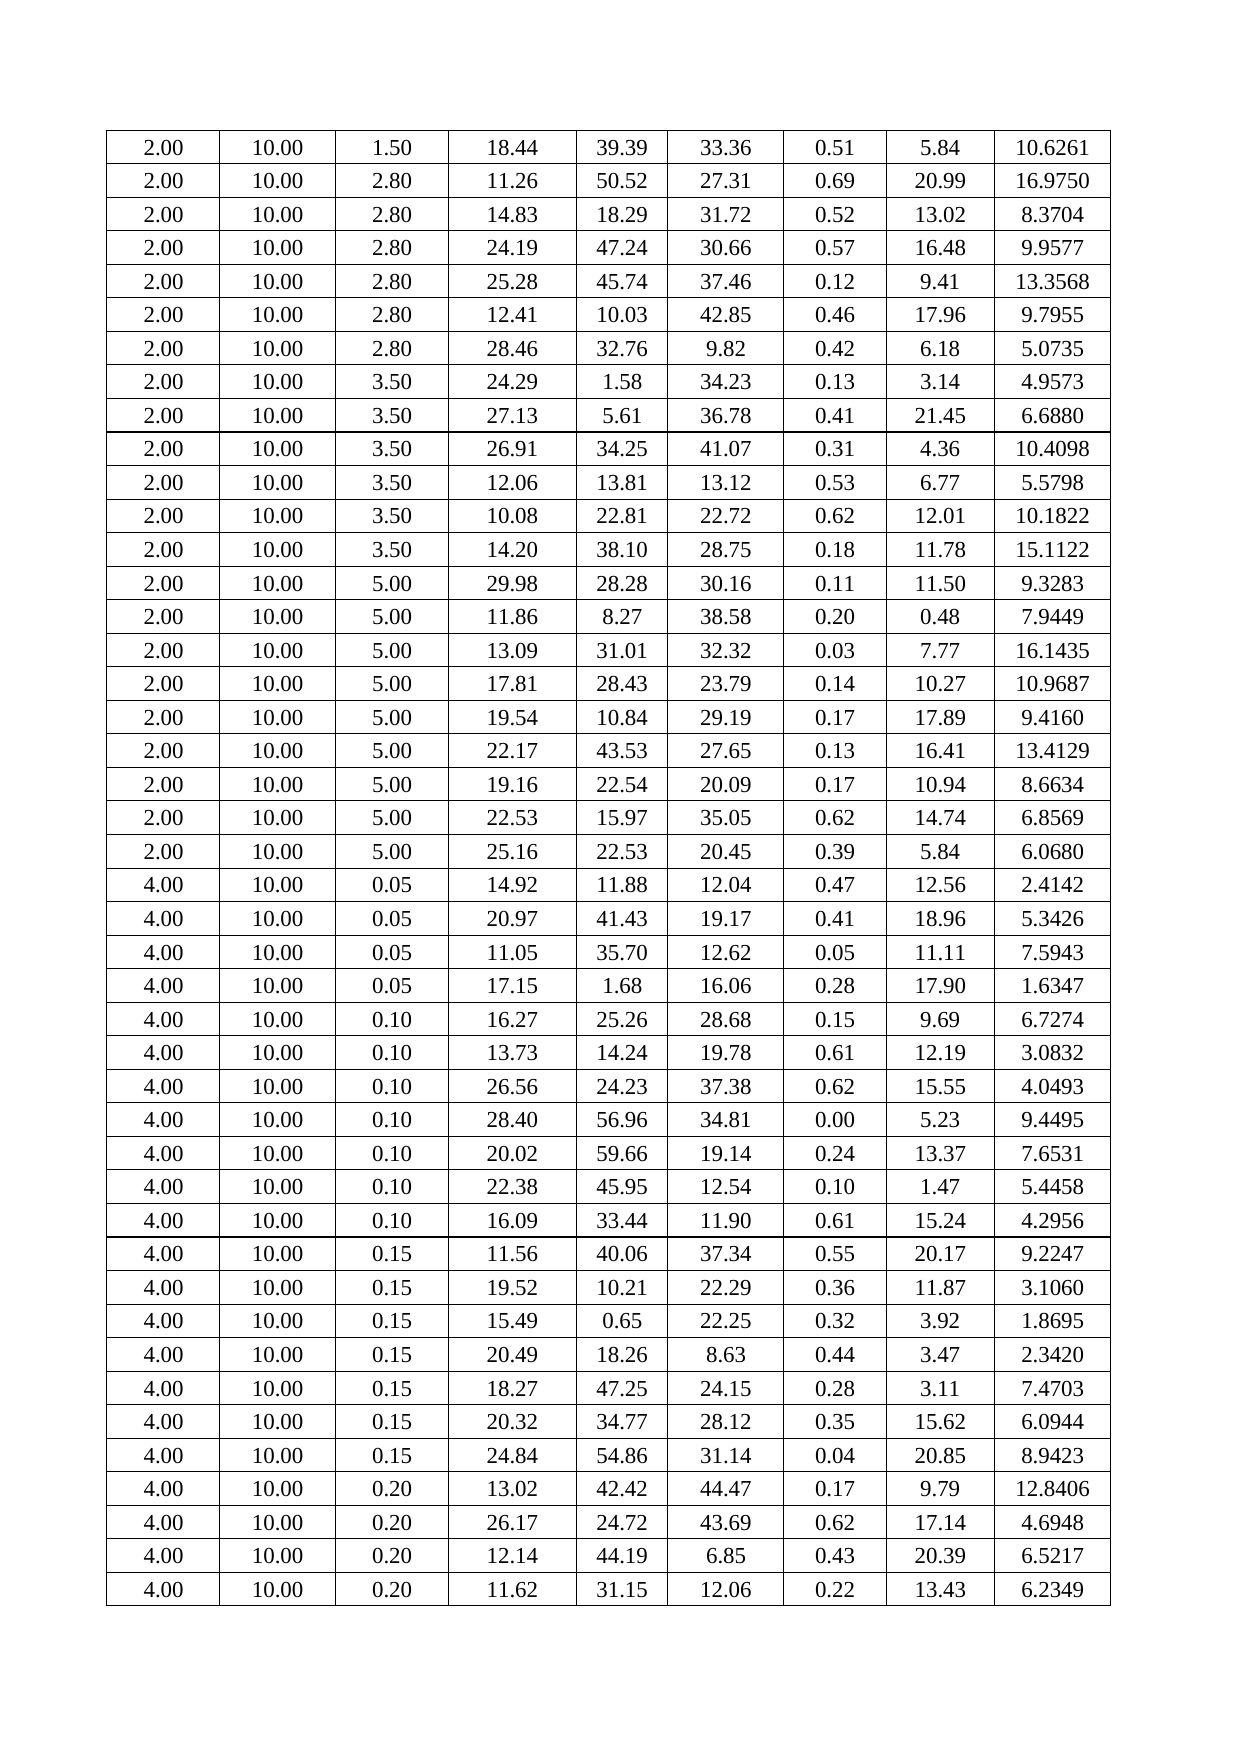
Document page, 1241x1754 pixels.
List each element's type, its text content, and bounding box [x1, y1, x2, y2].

table_cell 27.13 [449, 399, 576, 431]
table_cell 23.79 [668, 667, 783, 700]
table_cell 41.07 [668, 433, 783, 465]
table_cell 0.05 [336, 969, 448, 1002]
table_cell 10.00 [220, 600, 335, 633]
table_cell 10.27 [887, 667, 994, 700]
table_cell 5.00 [336, 734, 448, 767]
table_cell 3.1060 [995, 1271, 1110, 1303]
table_cell 0.43 [784, 1539, 886, 1572]
table_cell 0.31 [784, 433, 886, 465]
table_cell 10.00 [220, 1036, 335, 1069]
table_cell 11.26 [449, 164, 576, 197]
table_cell 5.00 [336, 567, 448, 599]
table_cell 1.50 [336, 131, 448, 163]
table_cell 13.02 [887, 198, 994, 230]
table_cell 38.10 [577, 533, 667, 566]
table_cell 0.10 [336, 1103, 448, 1136]
table_cell 16.48 [887, 231, 994, 264]
table_cell 43.53 [577, 734, 667, 767]
table_cell 13.73 [449, 1036, 576, 1069]
table_cell 9.69 [887, 1003, 994, 1035]
table_cell 34.23 [668, 365, 783, 398]
table_cell 4.00 [107, 1204, 219, 1236]
table_cell 0.55 [784, 1238, 886, 1270]
table_cell 19.14 [668, 1137, 783, 1169]
table_cell 0.62 [784, 500, 886, 532]
table_cell 24.23 [577, 1070, 667, 1102]
table_cell 0.17 [784, 768, 886, 800]
table_cell 19.16 [449, 768, 576, 800]
table_cell 10.00 [220, 265, 335, 297]
table_cell 7.4703 [995, 1372, 1110, 1404]
table_cell 1.6347 [995, 969, 1110, 1002]
table_cell 20.99 [887, 164, 994, 197]
table_cell 43.69 [668, 1506, 783, 1538]
table_cell 10.9687 [995, 667, 1110, 700]
table_cell 12.06 [449, 466, 576, 498]
table_cell 0.05 [336, 869, 448, 901]
table_cell 0.15 [784, 1003, 886, 1035]
table_cell 22.81 [577, 500, 667, 532]
table_cell 0.22 [784, 1573, 886, 1605]
table_cell 0.44 [784, 1338, 886, 1371]
table_cell 10.03 [577, 298, 667, 331]
table_cell 18.26 [577, 1338, 667, 1371]
table_cell 7.5943 [995, 936, 1110, 968]
table_cell 10.00 [220, 567, 335, 599]
table_cell 1.47 [887, 1170, 994, 1203]
table_cell 9.82 [668, 332, 783, 364]
table_cell 10.00 [220, 1204, 335, 1236]
table_cell 10.00 [220, 1271, 335, 1303]
table_cell 5.00 [336, 701, 448, 733]
table_cell 15.55 [887, 1070, 994, 1102]
table_cell 31.72 [668, 198, 783, 230]
table_cell 2.00 [107, 332, 219, 364]
table_cell 2.00 [107, 667, 219, 700]
table_cell 5.00 [336, 801, 448, 834]
table_cell 0.46 [784, 298, 886, 331]
table_cell 4.00 [107, 1506, 219, 1538]
table_cell 28.75 [668, 533, 783, 566]
table_cell 2.00 [107, 533, 219, 566]
table_cell 10.00 [220, 1137, 335, 1169]
table_cell 9.41 [887, 265, 994, 297]
table_cell 5.00 [336, 634, 448, 666]
table_cell 4.00 [107, 1472, 219, 1505]
table_cell 5.5798 [995, 466, 1110, 498]
table_cell 0.62 [784, 1506, 886, 1538]
table_cell 10.00 [220, 1003, 335, 1035]
table_cell 0.61 [784, 1036, 886, 1069]
table_cell 13.02 [449, 1472, 576, 1505]
table_cell 0.03 [784, 634, 886, 666]
table_cell 10.00 [220, 332, 335, 364]
table_cell 22.17 [449, 734, 576, 767]
table_cell 17.89 [887, 701, 994, 733]
table_cell 27.31 [668, 164, 783, 197]
table_cell 2.80 [336, 265, 448, 297]
table_cell 0.14 [784, 667, 886, 700]
table_cell 31.01 [577, 634, 667, 666]
table_cell 11.78 [887, 533, 994, 566]
table_cell 0.10 [336, 1137, 448, 1169]
table_cell 10.6261 [995, 131, 1110, 163]
table_cell 11.88 [577, 869, 667, 901]
table_cell 13.4129 [995, 734, 1110, 767]
table_cell 10.00 [220, 1372, 335, 1404]
table_cell 0.00 [784, 1103, 886, 1136]
table_cell 12.62 [668, 936, 783, 968]
table_cell 0.20 [784, 600, 886, 633]
table_cell 15.1122 [995, 533, 1110, 566]
table_cell 30.66 [668, 231, 783, 264]
table_cell 13.43 [887, 1573, 994, 1605]
table_cell 10.00 [220, 533, 335, 566]
table_cell 10.00 [220, 667, 335, 700]
table_cell 14.24 [577, 1036, 667, 1069]
table_cell 59.66 [577, 1137, 667, 1169]
table_cell 0.05 [336, 936, 448, 968]
table_cell 5.00 [336, 768, 448, 800]
table_cell 0.20 [336, 1539, 448, 1572]
table_cell 12.14 [449, 1539, 576, 1572]
table_cell 9.3283 [995, 567, 1110, 599]
table_cell 37.34 [668, 1238, 783, 1270]
table_cell 11.56 [449, 1238, 576, 1270]
table_cell 26.17 [449, 1506, 576, 1538]
table_cell 10.00 [220, 1439, 335, 1471]
table_cell 33.36 [668, 131, 783, 163]
table_cell 20.09 [668, 768, 783, 800]
table_cell 0.61 [784, 1204, 886, 1236]
table_cell 37.38 [668, 1070, 783, 1102]
table_cell 24.19 [449, 231, 576, 264]
table_cell 5.84 [887, 835, 994, 867]
table_cell 10.00 [220, 801, 335, 834]
table_cell 4.00 [107, 1573, 219, 1605]
table_cell 4.00 [107, 1070, 219, 1102]
table_cell 15.97 [577, 801, 667, 834]
table_cell 20.02 [449, 1137, 576, 1169]
table_cell 18.27 [449, 1372, 576, 1404]
table_cell 4.00 [107, 1036, 219, 1069]
table_cell 45.95 [577, 1170, 667, 1203]
table_cell 9.9577 [995, 231, 1110, 264]
table_cell 0.05 [336, 902, 448, 934]
table_cell 15.62 [887, 1405, 994, 1438]
table_cell 6.18 [887, 332, 994, 364]
table_cell 6.77 [887, 466, 994, 498]
table_cell 2.00 [107, 164, 219, 197]
table_cell 0.17 [784, 1472, 886, 1505]
table_cell 20.49 [449, 1338, 576, 1371]
table_cell 2.00 [107, 634, 219, 666]
table_cell 22.38 [449, 1170, 576, 1203]
table_cell 5.61 [577, 399, 667, 431]
table_cell 13.81 [577, 466, 667, 498]
table_cell 3.50 [336, 466, 448, 498]
table_cell 0.13 [784, 365, 886, 398]
table_cell 0.41 [784, 399, 886, 431]
table_cell 28.43 [577, 667, 667, 700]
table_cell 1.58 [577, 365, 667, 398]
table_cell 10.4098 [995, 433, 1110, 465]
table_cell 0.15 [336, 1238, 448, 1270]
table_cell 2.00 [107, 265, 219, 297]
table_cell 4.6948 [995, 1506, 1110, 1538]
table_cell 16.9750 [995, 164, 1110, 197]
table_cell 0.15 [336, 1439, 448, 1471]
table_cell 2.00 [107, 198, 219, 230]
table_cell 10.00 [220, 969, 335, 1002]
table_cell 33.44 [577, 1204, 667, 1236]
table_cell 13.12 [668, 466, 783, 498]
table_cell 6.0944 [995, 1405, 1110, 1438]
table_cell 19.78 [668, 1036, 783, 1069]
table_cell 10.00 [220, 500, 335, 532]
table_cell 0.11 [784, 567, 886, 599]
table_cell 3.50 [336, 365, 448, 398]
table_cell 4.00 [107, 1238, 219, 1270]
table_cell 19.17 [668, 902, 783, 934]
table_cell 5.0735 [995, 332, 1110, 364]
table_cell 1.8695 [995, 1305, 1110, 1337]
table_cell 10.00 [220, 835, 335, 867]
table_cell 35.70 [577, 936, 667, 968]
table_cell 22.72 [668, 500, 783, 532]
table_cell 10.00 [220, 734, 335, 767]
table_cell 10.00 [220, 1472, 335, 1505]
table_cell 2.80 [336, 164, 448, 197]
table_cell 10.00 [220, 768, 335, 800]
table_cell 56.96 [577, 1103, 667, 1136]
table_cell 0.10 [336, 1070, 448, 1102]
table_cell 10.00 [220, 298, 335, 331]
table_cell 3.47 [887, 1338, 994, 1371]
table_cell 12.56 [887, 869, 994, 901]
table_cell 0.12 [784, 265, 886, 297]
table_cell 3.50 [336, 500, 448, 532]
table_cell 8.6634 [995, 768, 1110, 800]
table_cell 10.00 [220, 1305, 335, 1337]
table_cell 9.79 [887, 1472, 994, 1505]
table_cell 0.69 [784, 164, 886, 197]
table_cell 8.9423 [995, 1439, 1110, 1471]
table_cell 5.00 [336, 600, 448, 633]
table_cell 10.84 [577, 701, 667, 733]
table_cell 29.98 [449, 567, 576, 599]
table_cell 10.00 [220, 1170, 335, 1203]
table_cell 28.12 [668, 1405, 783, 1438]
table_cell 10.00 [220, 365, 335, 398]
table_cell 6.7274 [995, 1003, 1110, 1035]
table_cell 0.05 [784, 936, 886, 968]
table_cell 16.06 [668, 969, 783, 1002]
table_cell 0.18 [784, 533, 886, 566]
table_cell 22.53 [577, 835, 667, 867]
table_cell 5.3426 [995, 902, 1110, 934]
table_cell 39.39 [577, 131, 667, 163]
table_cell 0.52 [784, 198, 886, 230]
table_cell 34.77 [577, 1405, 667, 1438]
table_cell 11.50 [887, 567, 994, 599]
table_cell 2.00 [107, 600, 219, 633]
table_cell 37.46 [668, 265, 783, 297]
table_cell 16.09 [449, 1204, 576, 1236]
table_cell 0.13 [784, 734, 886, 767]
table_cell 27.65 [668, 734, 783, 767]
table_cell 36.78 [668, 399, 783, 431]
table_cell 2.00 [107, 701, 219, 733]
table_cell 4.00 [107, 1405, 219, 1438]
table_cell 8.3704 [995, 198, 1110, 230]
table_cell 2.00 [107, 768, 219, 800]
table_cell 4.00 [107, 1137, 219, 1169]
table_cell 20.39 [887, 1539, 994, 1572]
table_cell 2.00 [107, 399, 219, 431]
table_cell 10.00 [220, 701, 335, 733]
table_cell 14.74 [887, 801, 994, 834]
table_cell 3.0832 [995, 1036, 1110, 1069]
table_cell 0.48 [887, 600, 994, 633]
table_cell 17.96 [887, 298, 994, 331]
table_cell 16.41 [887, 734, 994, 767]
table_cell 2.00 [107, 567, 219, 599]
table_cell 28.68 [668, 1003, 783, 1035]
table_cell 10.00 [220, 399, 335, 431]
table_cell 38.58 [668, 600, 783, 633]
table_cell 10.00 [220, 1238, 335, 1270]
table_cell 4.00 [107, 1103, 219, 1136]
table_cell 3.14 [887, 365, 994, 398]
table_cell 4.36 [887, 433, 994, 465]
table_cell 11.11 [887, 936, 994, 968]
table_cell 14.92 [449, 869, 576, 901]
table_cell 3.11 [887, 1372, 994, 1404]
table_cell 6.2349 [995, 1573, 1110, 1605]
table_cell 4.00 [107, 969, 219, 1002]
table_cell 20.32 [449, 1405, 576, 1438]
table_cell 24.15 [668, 1372, 783, 1404]
table_cell 22.25 [668, 1305, 783, 1337]
table_cell 14.20 [449, 533, 576, 566]
table_cell 54.86 [577, 1439, 667, 1471]
table_cell 28.28 [577, 567, 667, 599]
table_cell 25.16 [449, 835, 576, 867]
table_cell 10.21 [577, 1271, 667, 1303]
table_cell 10.94 [887, 768, 994, 800]
table_cell 0.10 [336, 1003, 448, 1035]
table_cell 2.00 [107, 500, 219, 532]
table_cell 4.00 [107, 1338, 219, 1371]
table_cell 12.41 [449, 298, 576, 331]
table_cell 29.19 [668, 701, 783, 733]
table_cell 10.00 [220, 1573, 335, 1605]
table_cell 0.15 [336, 1305, 448, 1337]
table_cell 5.00 [336, 667, 448, 700]
table_cell 0.10 [784, 1170, 886, 1203]
table_cell 40.06 [577, 1238, 667, 1270]
table_cell 2.00 [107, 466, 219, 498]
table_cell 0.36 [784, 1271, 886, 1303]
table_cell 11.62 [449, 1573, 576, 1605]
table_cell 31.14 [668, 1439, 783, 1471]
table_cell 0.10 [336, 1036, 448, 1069]
table_cell 2.80 [336, 198, 448, 230]
table_cell 12.06 [668, 1573, 783, 1605]
table_cell 0.10 [336, 1204, 448, 1236]
table_cell 0.53 [784, 466, 886, 498]
table_cell 0.35 [784, 1405, 886, 1438]
table_cell 0.15 [336, 1271, 448, 1303]
table_cell 8.63 [668, 1338, 783, 1371]
table_cell 4.00 [107, 1372, 219, 1404]
table_cell 25.28 [449, 265, 576, 297]
table_cell 18.96 [887, 902, 994, 934]
table_cell 18.29 [577, 198, 667, 230]
table_cell 13.37 [887, 1137, 994, 1169]
table_cell 2.00 [107, 298, 219, 331]
table_cell 7.77 [887, 634, 994, 666]
table_cell 0.10 [336, 1170, 448, 1203]
table_cell 0.62 [784, 1070, 886, 1102]
table_cell 11.05 [449, 936, 576, 968]
table_cell 1.68 [577, 969, 667, 1002]
table_cell 10.08 [449, 500, 576, 532]
table_cell 16.27 [449, 1003, 576, 1035]
table_cell 10.00 [220, 902, 335, 934]
table_cell 10.00 [220, 433, 335, 465]
table_cell 8.27 [577, 600, 667, 633]
table_cell 2.3420 [995, 1338, 1110, 1371]
table_cell 0.65 [577, 1305, 667, 1337]
table_cell 24.72 [577, 1506, 667, 1538]
table_cell 16.1435 [995, 634, 1110, 666]
table_cell 42.42 [577, 1472, 667, 1505]
table_cell 5.4458 [995, 1170, 1110, 1203]
table_cell 20.17 [887, 1238, 994, 1270]
table_cell 5.23 [887, 1103, 994, 1136]
table_cell 44.47 [668, 1472, 783, 1505]
table_cell 0.24 [784, 1137, 886, 1169]
table_cell 12.04 [668, 869, 783, 901]
table_cell 2.00 [107, 131, 219, 163]
table_cell 0.41 [784, 902, 886, 934]
table_cell 34.25 [577, 433, 667, 465]
table_cell 44.19 [577, 1539, 667, 1572]
table_cell 4.2956 [995, 1204, 1110, 1236]
table_cell 11.90 [668, 1204, 783, 1236]
table_cell 0.20 [336, 1573, 448, 1605]
table_cell 2.00 [107, 365, 219, 398]
table_cell 4.00 [107, 869, 219, 901]
table_cell 24.84 [449, 1439, 576, 1471]
table_cell 18.44 [449, 131, 576, 163]
table_cell 2.80 [336, 332, 448, 364]
table_cell 26.56 [449, 1070, 576, 1102]
table_cell 6.5217 [995, 1539, 1110, 1572]
table_cell 0.15 [336, 1372, 448, 1404]
table_cell 17.14 [887, 1506, 994, 1538]
table_cell 20.85 [887, 1439, 994, 1471]
table_cell 4.00 [107, 1539, 219, 1572]
table_cell 4.0493 [995, 1070, 1110, 1102]
table_cell 4.00 [107, 1003, 219, 1035]
table_cell 10.00 [220, 1539, 335, 1572]
table_cell 6.8569 [995, 801, 1110, 834]
table_cell 5.00 [336, 835, 448, 867]
table_cell 21.45 [887, 399, 994, 431]
table_cell 47.24 [577, 231, 667, 264]
table_cell 20.45 [668, 835, 783, 867]
table_cell 4.00 [107, 1170, 219, 1203]
table_cell 10.00 [220, 869, 335, 901]
table_cell 3.50 [336, 533, 448, 566]
table_cell 10.00 [220, 131, 335, 163]
table_cell 0.32 [784, 1305, 886, 1337]
table_cell 0.15 [336, 1405, 448, 1438]
table_cell 28.40 [449, 1103, 576, 1136]
table_cell 32.76 [577, 332, 667, 364]
table_cell 2.00 [107, 835, 219, 867]
table_cell 9.4495 [995, 1103, 1110, 1136]
table_cell 10.00 [220, 466, 335, 498]
table_cell 0.28 [784, 1372, 886, 1404]
table_cell 32.32 [668, 634, 783, 666]
table_cell 2.00 [107, 433, 219, 465]
table_cell 0.04 [784, 1439, 886, 1471]
table_cell 41.43 [577, 902, 667, 934]
table_cell 0.39 [784, 835, 886, 867]
table_cell 11.86 [449, 600, 576, 633]
table_cell 50.52 [577, 164, 667, 197]
table_cell 9.4160 [995, 701, 1110, 733]
table_cell 22.54 [577, 768, 667, 800]
table_cell 3.92 [887, 1305, 994, 1337]
table_cell 26.91 [449, 433, 576, 465]
table_cell 2.00 [107, 801, 219, 834]
table_cell 2.80 [336, 298, 448, 331]
table_cell 0.62 [784, 801, 886, 834]
table_cell 14.83 [449, 198, 576, 230]
table_cell 4.9573 [995, 365, 1110, 398]
table_cell 2.4142 [995, 869, 1110, 901]
table_cell 0.42 [784, 332, 886, 364]
table_cell 3.50 [336, 433, 448, 465]
table_cell 45.74 [577, 265, 667, 297]
table_cell 17.15 [449, 969, 576, 1002]
table_cell 42.85 [668, 298, 783, 331]
table_cell 4.00 [107, 1439, 219, 1471]
table_cell 13.09 [449, 634, 576, 666]
table_cell 10.00 [220, 164, 335, 197]
table_cell 7.9449 [995, 600, 1110, 633]
table_cell 10.00 [220, 1405, 335, 1438]
table_cell 13.3568 [995, 265, 1110, 297]
table_cell 6.6880 [995, 399, 1110, 431]
table_cell 30.16 [668, 567, 783, 599]
table_cell 10.00 [220, 1103, 335, 1136]
table_cell 5.84 [887, 131, 994, 163]
table_cell 19.54 [449, 701, 576, 733]
table_cell 24.29 [449, 365, 576, 398]
table_cell 12.54 [668, 1170, 783, 1203]
table_cell 15.24 [887, 1204, 994, 1236]
table_cell 0.28 [784, 969, 886, 1002]
table_cell 0.20 [336, 1472, 448, 1505]
table_cell 34.81 [668, 1103, 783, 1136]
table_cell 0.15 [336, 1338, 448, 1371]
table_cell 2.00 [107, 734, 219, 767]
table_cell 17.81 [449, 667, 576, 700]
table_cell 28.46 [449, 332, 576, 364]
table_cell 0.17 [784, 701, 886, 733]
table_cell 25.26 [577, 1003, 667, 1035]
table_cell 10.00 [220, 231, 335, 264]
table_cell 7.6531 [995, 1137, 1110, 1169]
table_cell 9.7955 [995, 298, 1110, 331]
table_cell 15.49 [449, 1305, 576, 1337]
table_cell 22.53 [449, 801, 576, 834]
table_cell 12.8406 [995, 1472, 1110, 1505]
table_cell 3.50 [336, 399, 448, 431]
table_cell 4.00 [107, 1305, 219, 1337]
table_cell 0.47 [784, 869, 886, 901]
table_cell 10.1822 [995, 500, 1110, 532]
table_cell 31.15 [577, 1573, 667, 1605]
table_cell 11.87 [887, 1271, 994, 1303]
table_cell 0.51 [784, 131, 886, 163]
table_cell 6.0680 [995, 835, 1110, 867]
table_cell 10.00 [220, 1070, 335, 1102]
table_cell 19.52 [449, 1271, 576, 1303]
table_cell 10.00 [220, 936, 335, 968]
table_cell 0.20 [336, 1506, 448, 1538]
table_cell 22.29 [668, 1271, 783, 1303]
table_cell 10.00 [220, 198, 335, 230]
table_cell 12.19 [887, 1036, 994, 1069]
table_cell 35.05 [668, 801, 783, 834]
table_cell 20.97 [449, 902, 576, 934]
table_cell 4.00 [107, 902, 219, 934]
table_cell 10.00 [220, 634, 335, 666]
table_cell 17.90 [887, 969, 994, 1002]
table_cell 12.01 [887, 500, 994, 532]
table_cell 10.00 [220, 1338, 335, 1371]
table_cell 10.00 [220, 1506, 335, 1538]
table_cell 4.00 [107, 936, 219, 968]
table_cell 2.80 [336, 231, 448, 264]
table_cell 4.00 [107, 1271, 219, 1303]
table_cell 47.25 [577, 1372, 667, 1404]
table_cell 2.00 [107, 231, 219, 264]
table_cell 6.85 [668, 1539, 783, 1572]
table_cell 0.57 [784, 231, 886, 264]
table_cell 9.2247 [995, 1238, 1110, 1270]
